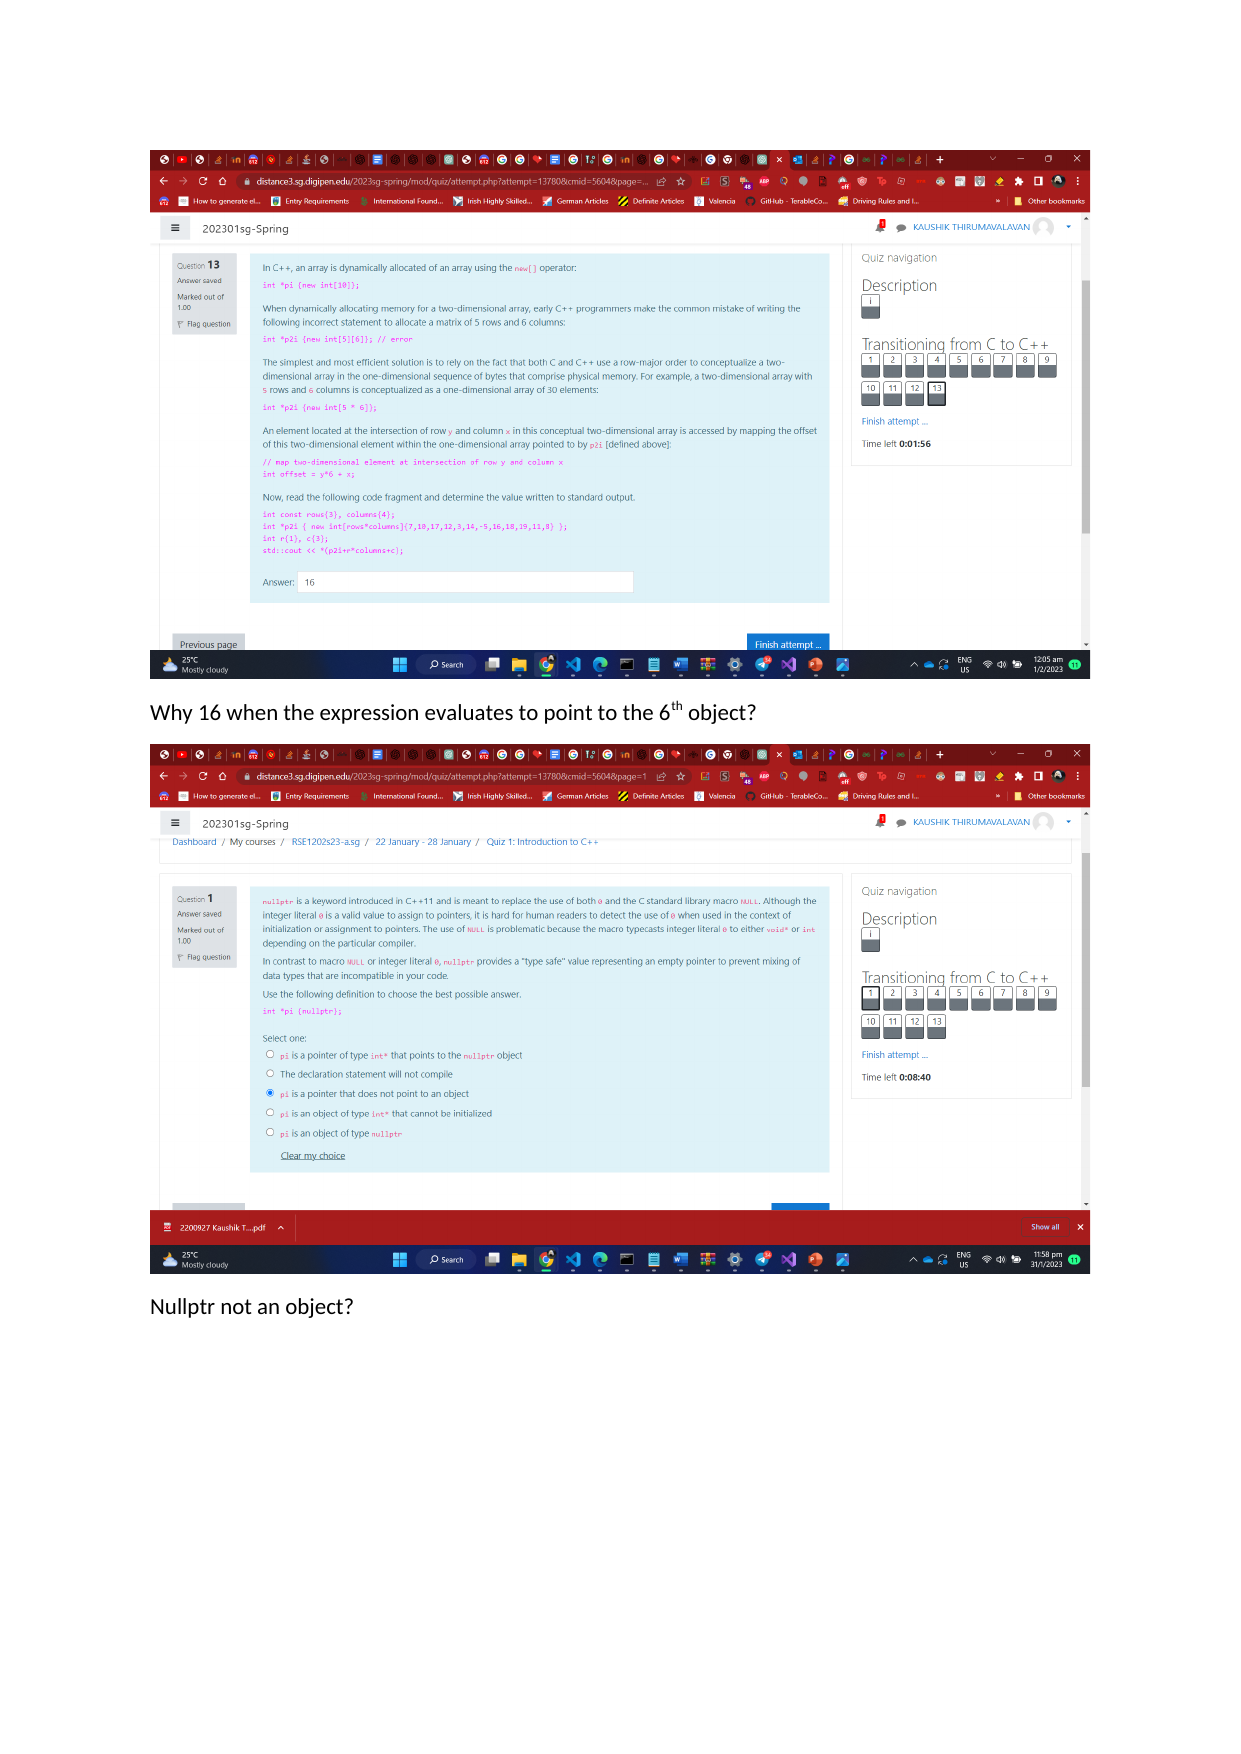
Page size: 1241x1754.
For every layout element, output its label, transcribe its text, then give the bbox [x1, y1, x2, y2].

picture [150, 744, 1091, 1274]
picture [150, 150, 1091, 679]
text Why 16 when the expression evaluates to point to the 6th object? [150, 698, 1090, 726]
text Nullptr not an object? [150, 1292, 1090, 1320]
